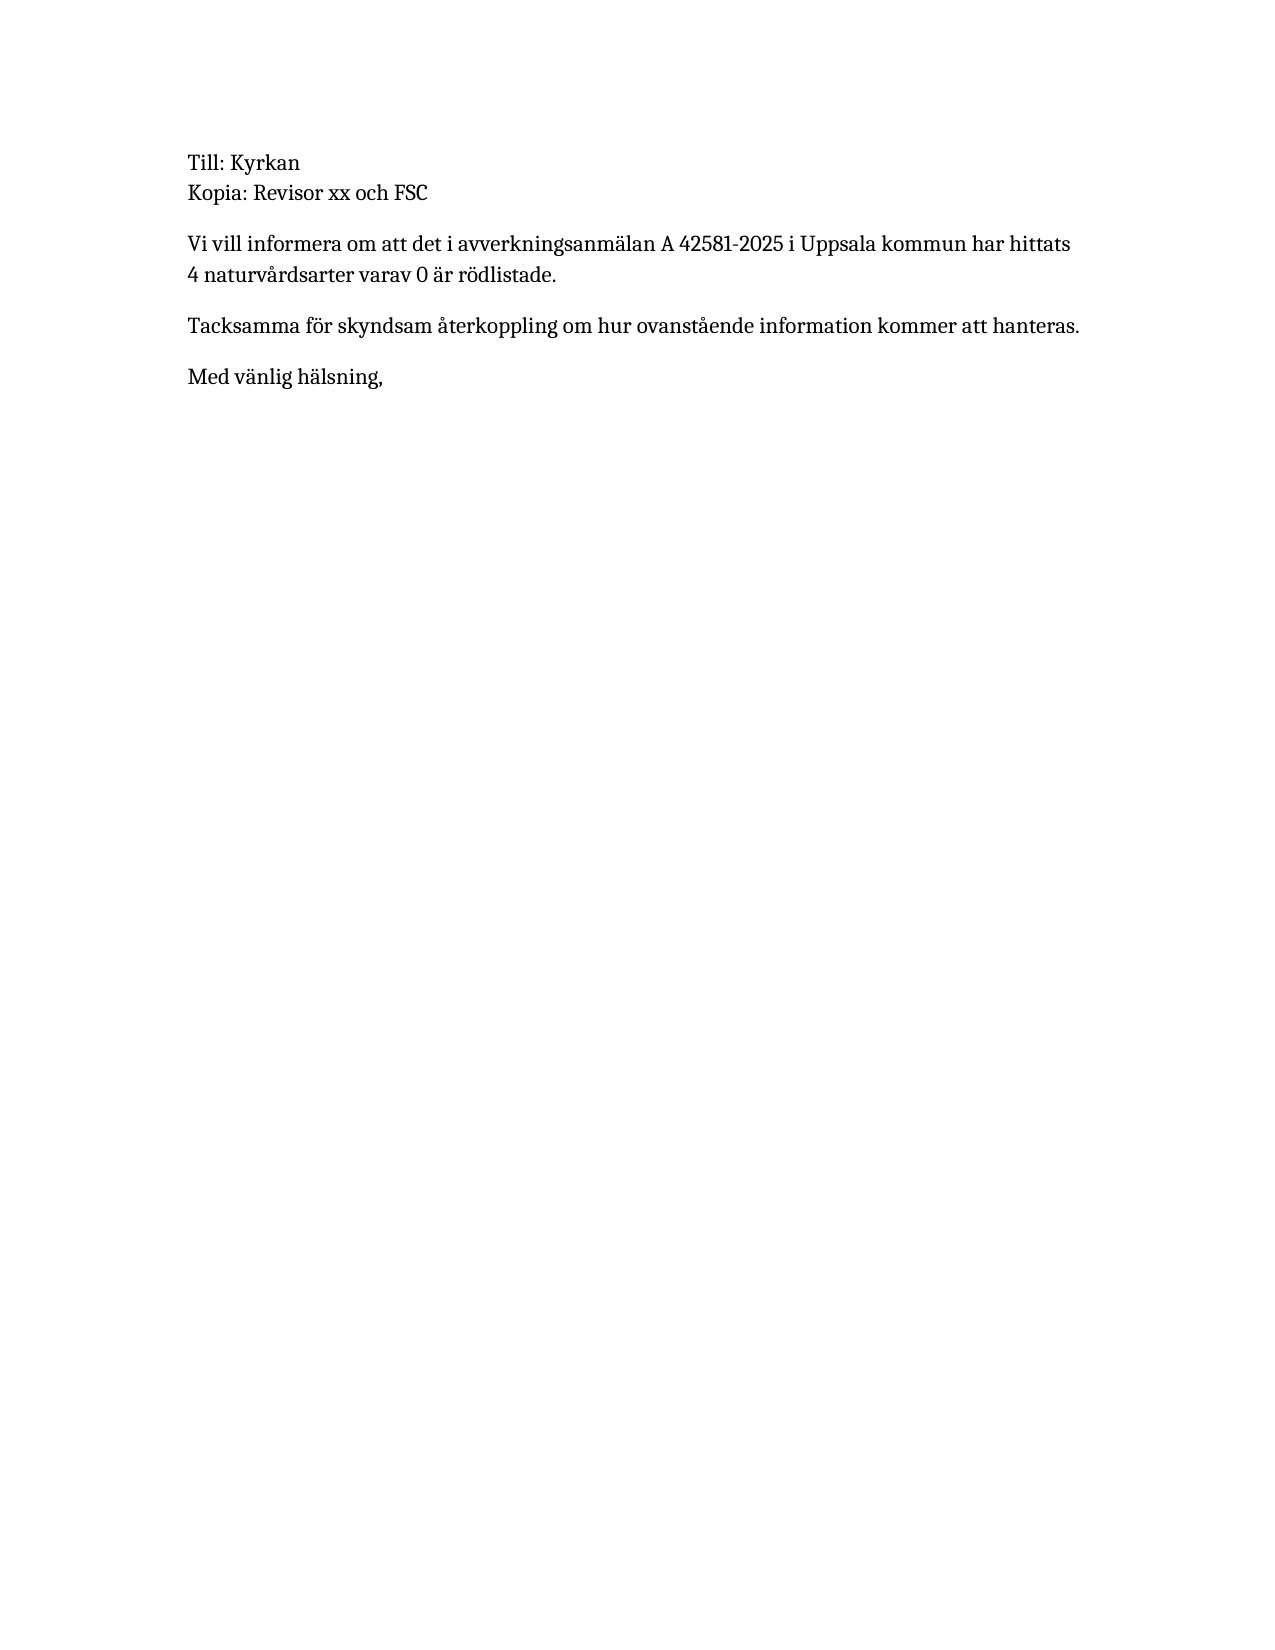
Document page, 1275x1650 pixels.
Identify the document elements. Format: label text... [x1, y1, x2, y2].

text Till: Kyrkan Kopia: Revisor xx och FSC [187, 150, 1087, 207]
text Tacksamma för skyndsam återkoppling om hur ovanstående information kommer att hanteras. [187, 312, 1087, 339]
text Med vänlig hälsning, [187, 363, 1087, 420]
text Vi vill informera om att det i avverkningsanmälan A 42581-2025 i Uppsala kommun har hittats 4 naturvårdsarter varav 0 är rödlistade. [187, 231, 1087, 288]
